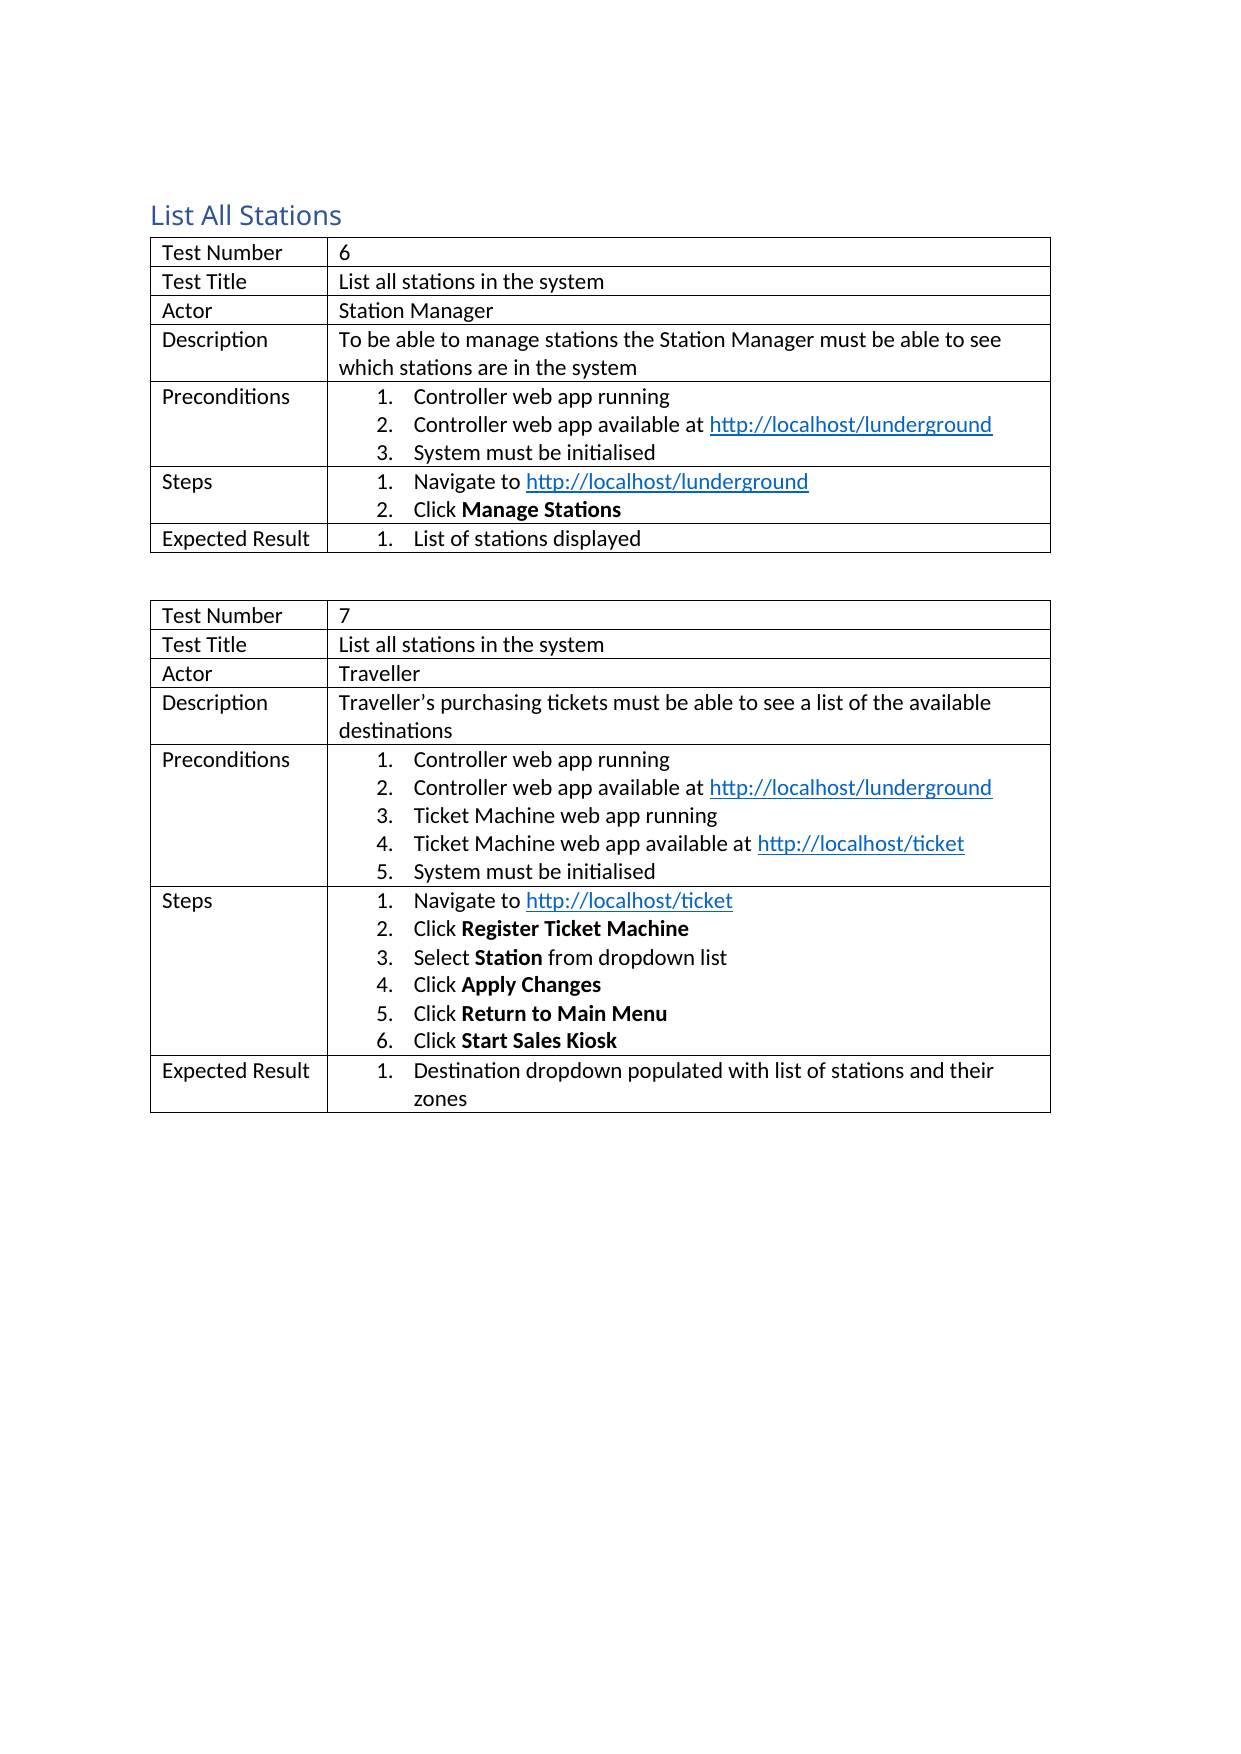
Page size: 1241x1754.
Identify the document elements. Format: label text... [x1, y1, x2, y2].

table_cell Navigate to http://localhost/lunderground Click Manage Stations [328, 467, 1050, 523]
table_header 6 [328, 238, 1050, 266]
table_cell Traveller’s purchasing tickets must be able to see a list of the available destinations [328, 688, 1050, 744]
table_cell Station Manager [328, 296, 1050, 324]
table_header 7 [328, 601, 1050, 629]
table_cell Destination dropdown populated with list of stations and their zones [328, 1056, 1050, 1112]
table_header Test Number [151, 601, 327, 629]
table_cell Traveller [328, 659, 1050, 687]
subtitle List All Stations [150, 197, 1090, 234]
table_cell Actor [151, 296, 327, 324]
table_cell Expected Result [151, 524, 327, 552]
table_cell Preconditions [151, 745, 327, 886]
table_cell Test Title [151, 630, 327, 658]
table_cell List all stations in the system [328, 267, 1050, 295]
table_cell To be able to manage stations the Station Manager must be able to see which stations are in the system [328, 325, 1050, 381]
table_cell Actor [151, 659, 327, 687]
table_cell Controller web app running Controller web app available at http://localhost/lunderground Ticket Machine web app running Ticket Machine web app available at http://localhost/ticket System must be initialised [328, 745, 1050, 886]
table_header Test Number [151, 238, 327, 266]
table_cell Preconditions [151, 382, 327, 466]
table_cell Test Title [151, 267, 327, 295]
table_cell Description [151, 325, 327, 381]
table_cell Steps [151, 467, 327, 523]
table_cell Steps [151, 887, 327, 1055]
table_cell Description [151, 688, 327, 744]
table_cell List of stations displayed [328, 524, 1050, 552]
table_cell Expected Result [151, 1056, 327, 1112]
table_cell List all stations in the system [328, 630, 1050, 658]
table_cell Navigate to http://localhost/ticket Click Register Ticket Machine Select Station from dropdown list Click Apply Changes Click Return to Main Menu Click Start Sales Kiosk [328, 887, 1050, 1055]
table_cell Controller web app running Controller web app available at http://localhost/lunderground System must be initialised [328, 382, 1050, 466]
